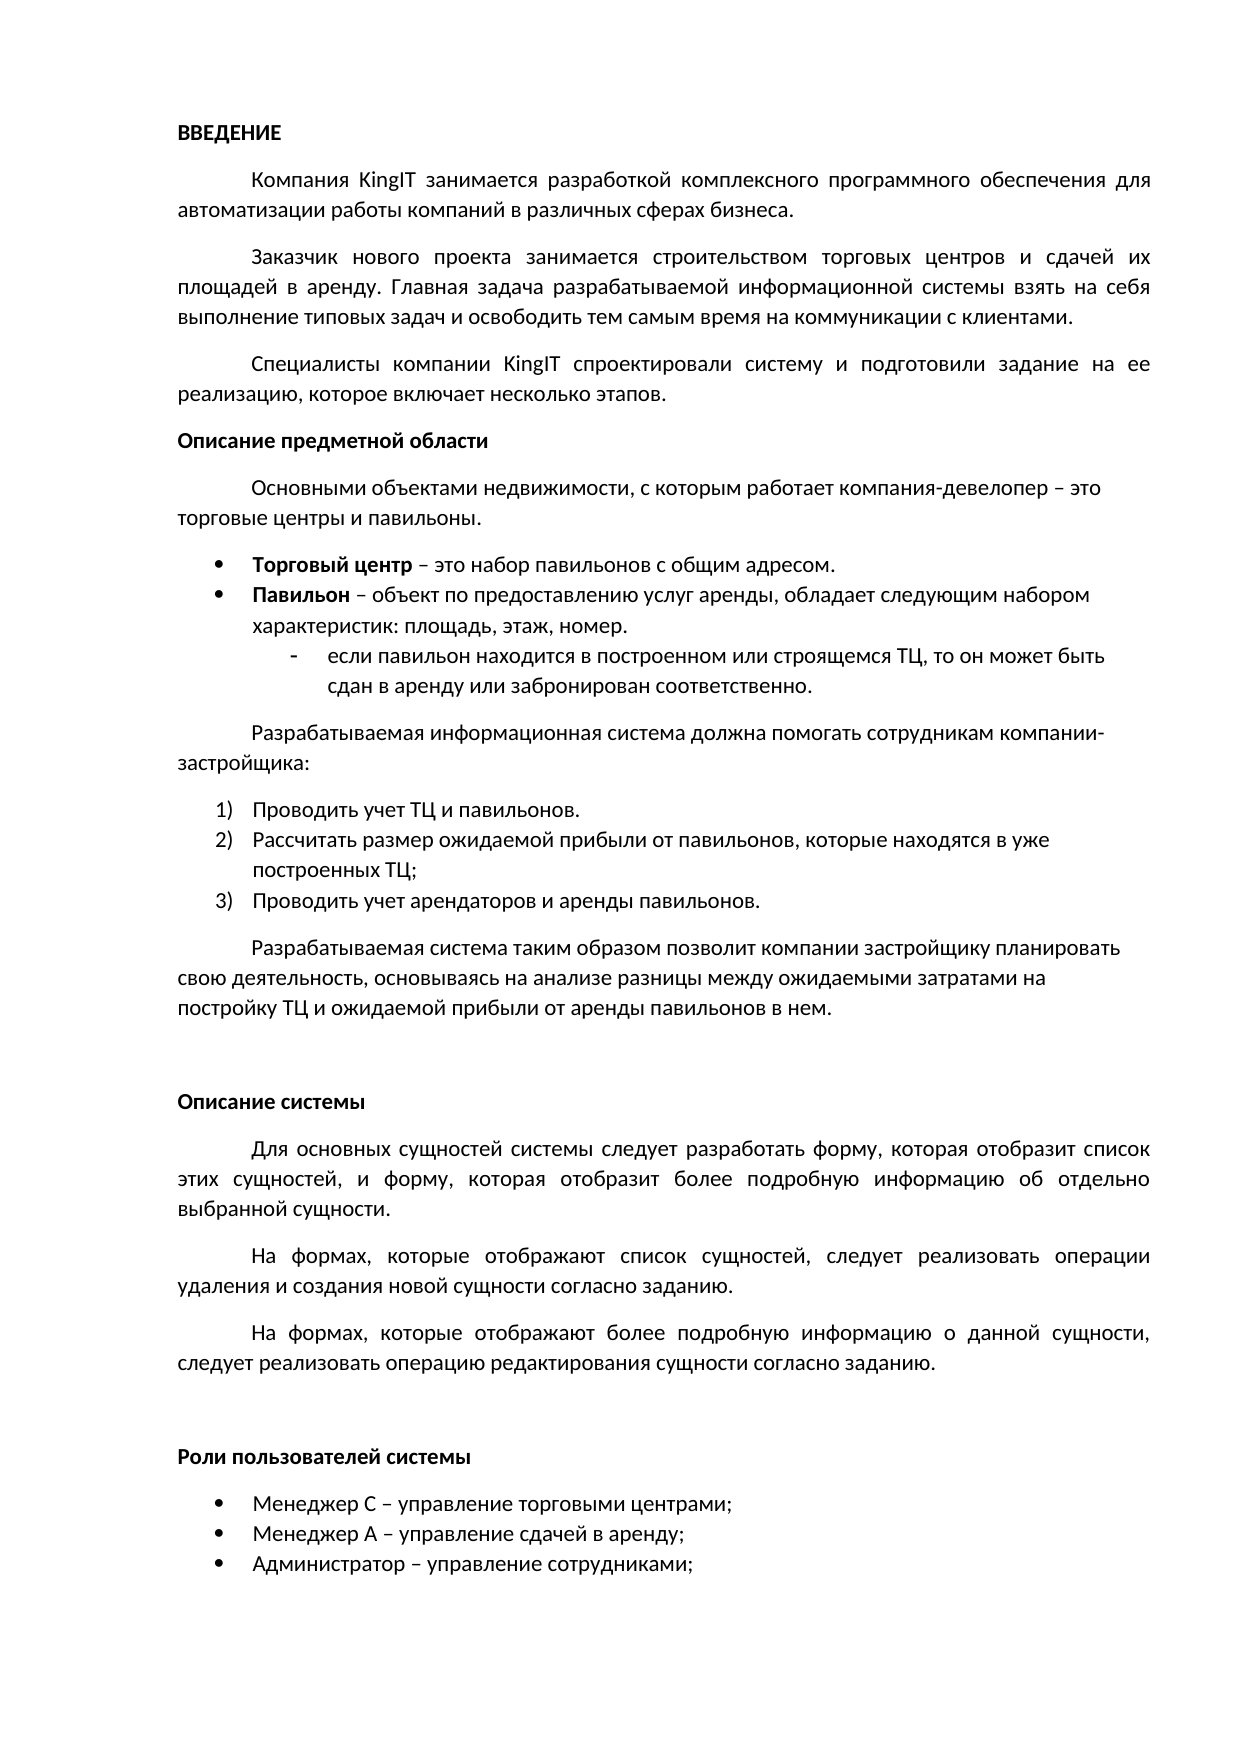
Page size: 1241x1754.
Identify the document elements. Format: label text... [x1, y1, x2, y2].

text Разрабатываемая система таким образом позволит компании застройщику планировать свою деятельность, основываясь на анализе разницы между ожидаемыми затратами на постройку ТЦ и ожидаемой прибыли от аренды павильонов в нем. [177, 933, 1152, 1021]
list Торговый центр – это набор павильонов с общим адресом. [215, 550, 1152, 578]
text Специалисты компании KingIT спроектировали систему и подготовили задание на ее реализацию, которое включает несколько этапов. [177, 349, 1152, 408]
list Администратор – управление сотрудниками; [215, 1549, 1152, 1577]
list Павильон – объект по предоставлению услуг аренды, обладает следующим набором характеристик: площадь, этаж, номер. [215, 581, 1152, 639]
text Заказчик нового проекта занимается строительством торговых центров и сдачей их площадей в аренду. Главная задача разрабатываемой информационной системы взять на себя выполнение типовых задач и освободить тем самым время на коммуникации с клиентами. [177, 242, 1152, 331]
text Основными объектами недвижимости, с которым работает компания-девелопер – это торговые центры и павильоны. [177, 473, 1152, 532]
text Описание предметной области [177, 426, 1152, 454]
text Компания KingIT занимается разработкой комплексного программного обеспечения для автоматизации работы компаний в различных сферах бизнеса. [177, 165, 1152, 223]
text На формах, которые отображают более подробную информацию о данной сущности, следует реализовать операцию редактирования сущности согласно заданию. [177, 1318, 1152, 1376]
list Проводить учет ТЦ и павильонов. [215, 795, 1152, 823]
text Для основных сущностей системы следует разработать форму, которая отобразит список этих сущностей, и форму, которая отобразит более подробную информацию об отдельно выбранной сущности. [177, 1134, 1152, 1222]
text Роли пользователей системы [177, 1442, 1152, 1470]
list если павильон находится в построенном или строящемся ТЦ, то он может быть сдан в аренду или забронирован соответственно. [290, 641, 1152, 699]
list Рассчитать размер ожидаемой прибыли от павильонов, которые находятся в уже построенных ТЦ; [215, 825, 1152, 884]
text На формах, которые отображают список сущностей, следует реализовать операции удаления и создания новой сущности согласно заданию. [177, 1241, 1152, 1299]
text Разрабатываемая информационная система должна помогать сотрудникам компании-застройщика: [177, 718, 1152, 776]
text ВВЕДЕНИЕ [177, 118, 1152, 146]
text Описание системы [177, 1087, 1152, 1115]
list Менеджер А – управление сдачей в аренду; [215, 1519, 1152, 1547]
list Проводить учет арендаторов и аренды павильонов. [215, 886, 1152, 914]
list Менеджер C – управление торговыми центрами; [215, 1489, 1152, 1517]
